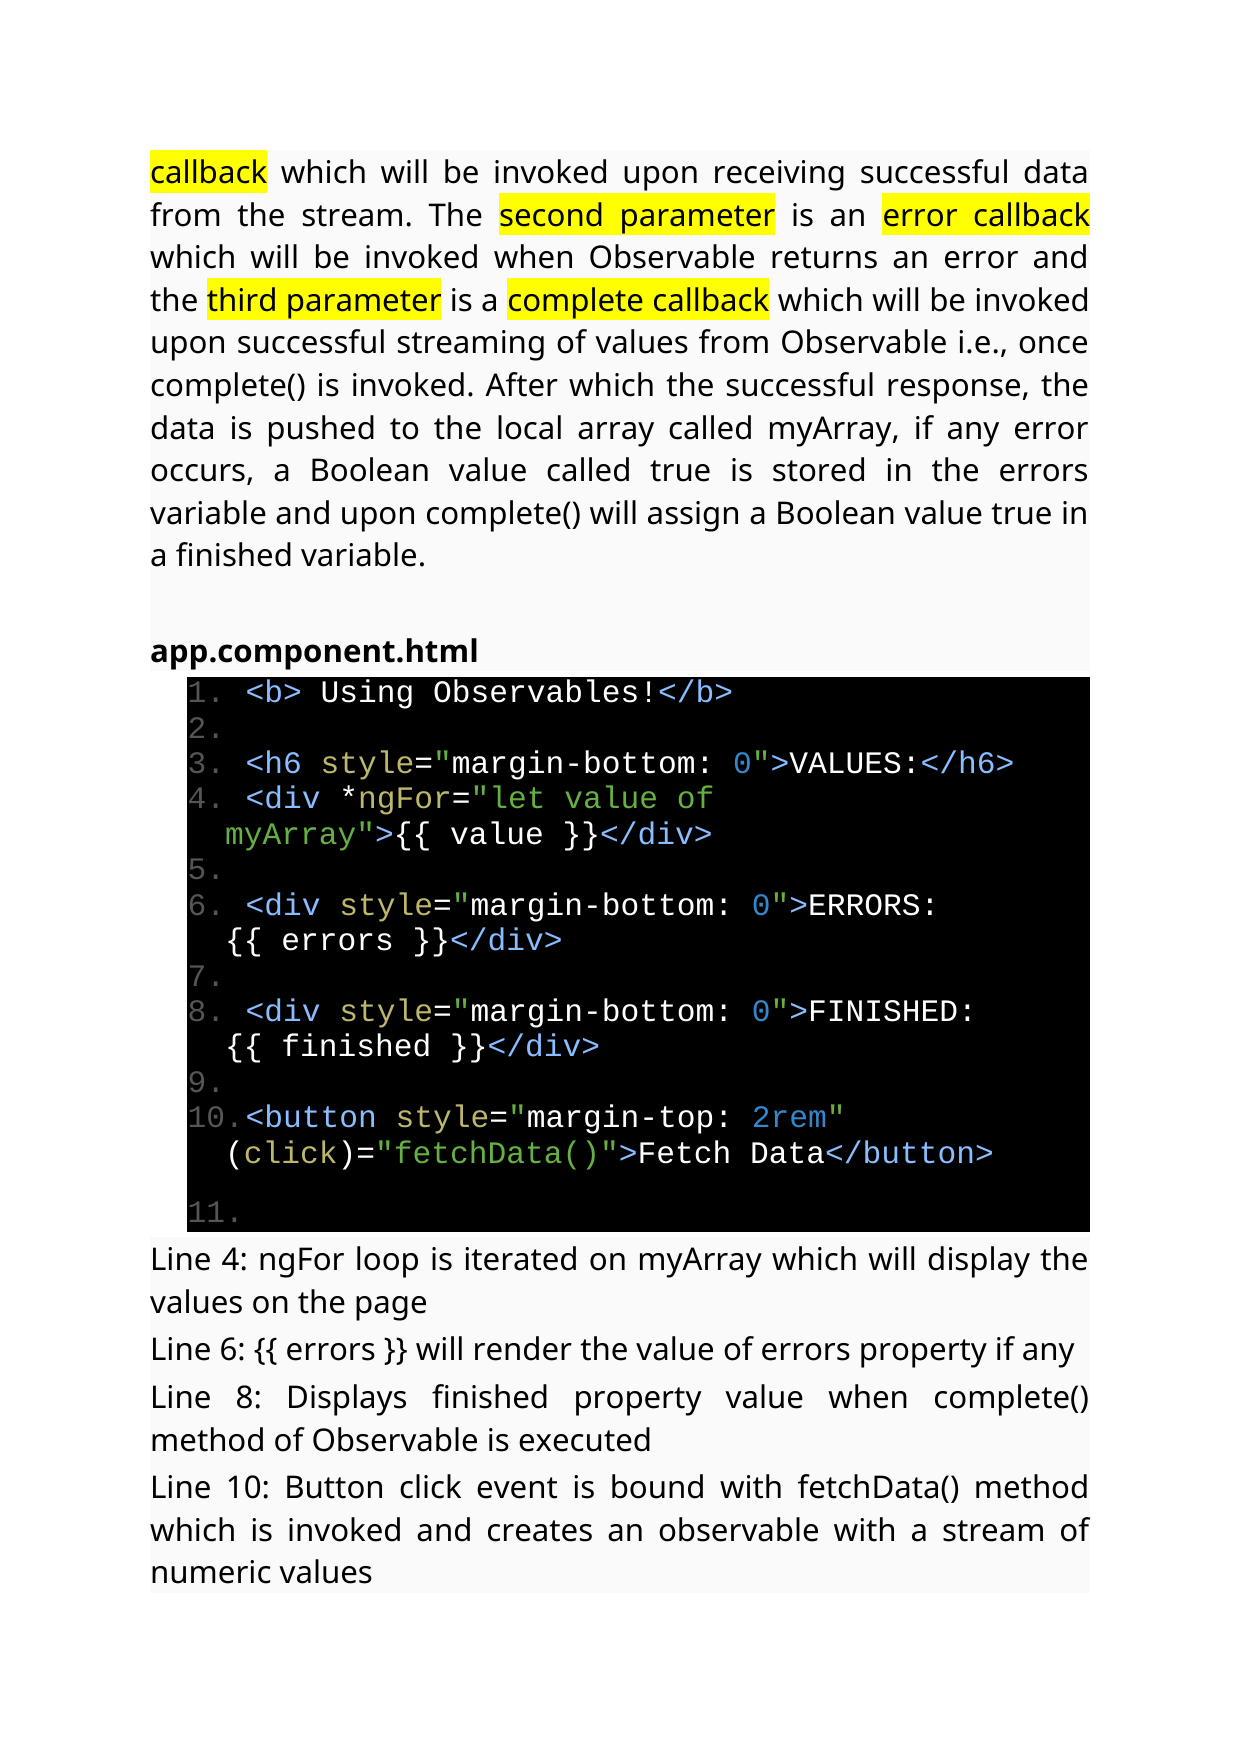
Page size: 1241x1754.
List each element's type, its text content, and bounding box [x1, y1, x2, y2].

text app.component.html [150, 629, 1090, 671]
text Line 8: Displays finished property value when complete() method of Observable is executed [150, 1375, 1090, 1460]
list <h6 style="margin-bottom: 0">VALUES:</h6> [187, 747, 1090, 783]
list <b> Using Observables!</b> [187, 677, 1090, 712]
list <div style="margin-bottom: 0">FINISHED: {{ finished }}</div> [187, 995, 1090, 1066]
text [150, 150, 1090, 576]
text Line 6: {{ errors }} will render the value of errors property if any [150, 1327, 1090, 1370]
list <div style="margin-bottom: 0">ERRORS: {{ errors }}</div> [187, 889, 1090, 960]
list <div *ngFor="let value of myArray">{{ value }}</div> [187, 783, 1090, 854]
text Line 4: ngFor loop is iterated on myArray which will display the values on the page [150, 1237, 1090, 1322]
text Line 10: Button click event is bound with fetchData() method which is invoked and creates an observable with a stream of numeric values [150, 1465, 1090, 1593]
list <button style="margin-top: 2rem" (click)="fetchData()">Fetch Data</button> [187, 1102, 1090, 1172]
